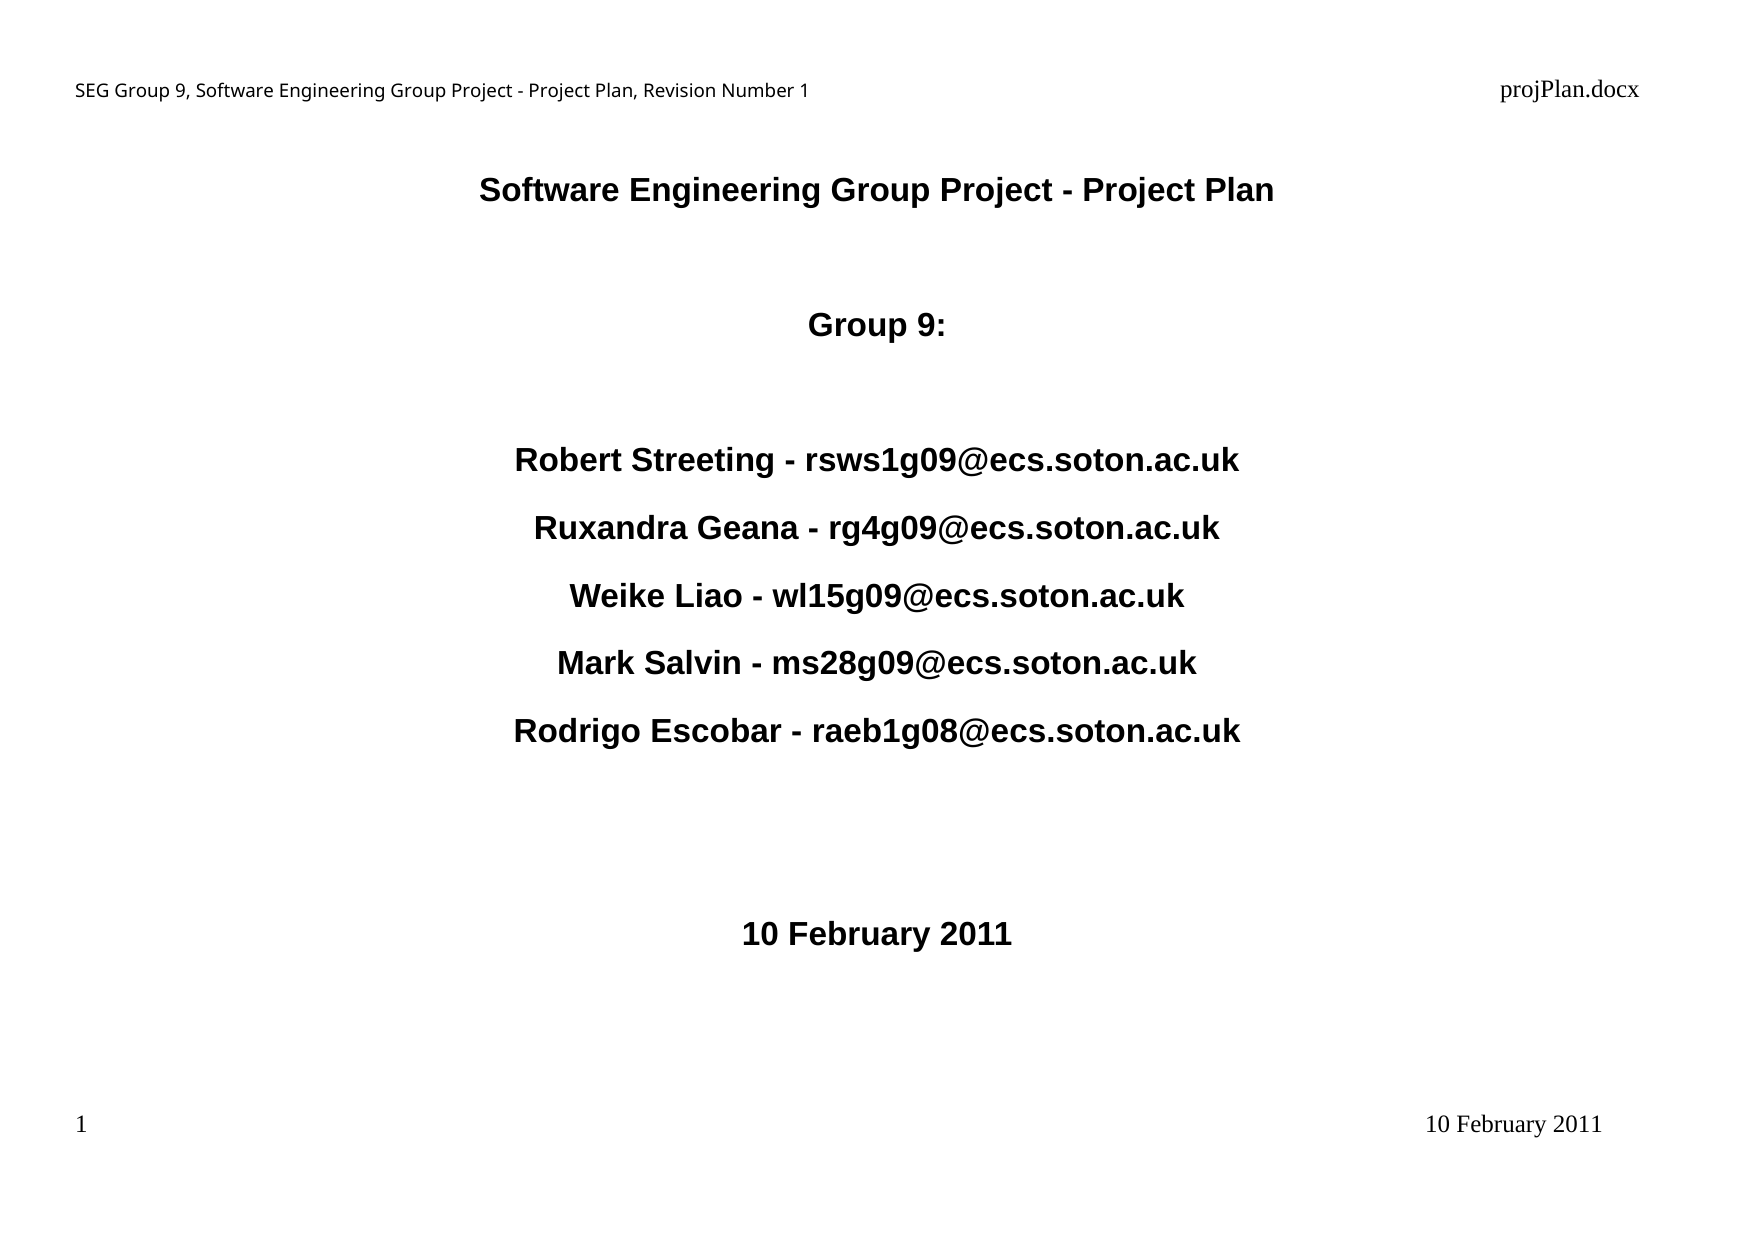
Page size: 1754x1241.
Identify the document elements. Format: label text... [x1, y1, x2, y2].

subtitle Robert Streeting - rsws1g09@ecs.soton.ac.uk [75, 441, 1679, 479]
subtitle Rodrigo Escobar - raeb1g08@ecs.soton.ac.uk [75, 711, 1679, 749]
subtitle Ruxandra Geana - rg4g09@ecs.soton.ac.uk [75, 508, 1679, 547]
subtitle Software Engineering Group Project - Project Plan [75, 170, 1679, 208]
subtitle Group 9: [75, 305, 1679, 344]
subtitle Mark Salvin - ms28g09@ecs.soton.ac.uk [75, 643, 1679, 682]
subtitle Weike Liao - wl15g09@ecs.soton.ac.uk [75, 576, 1679, 614]
subtitle 10 February 2011 [75, 914, 1679, 952]
